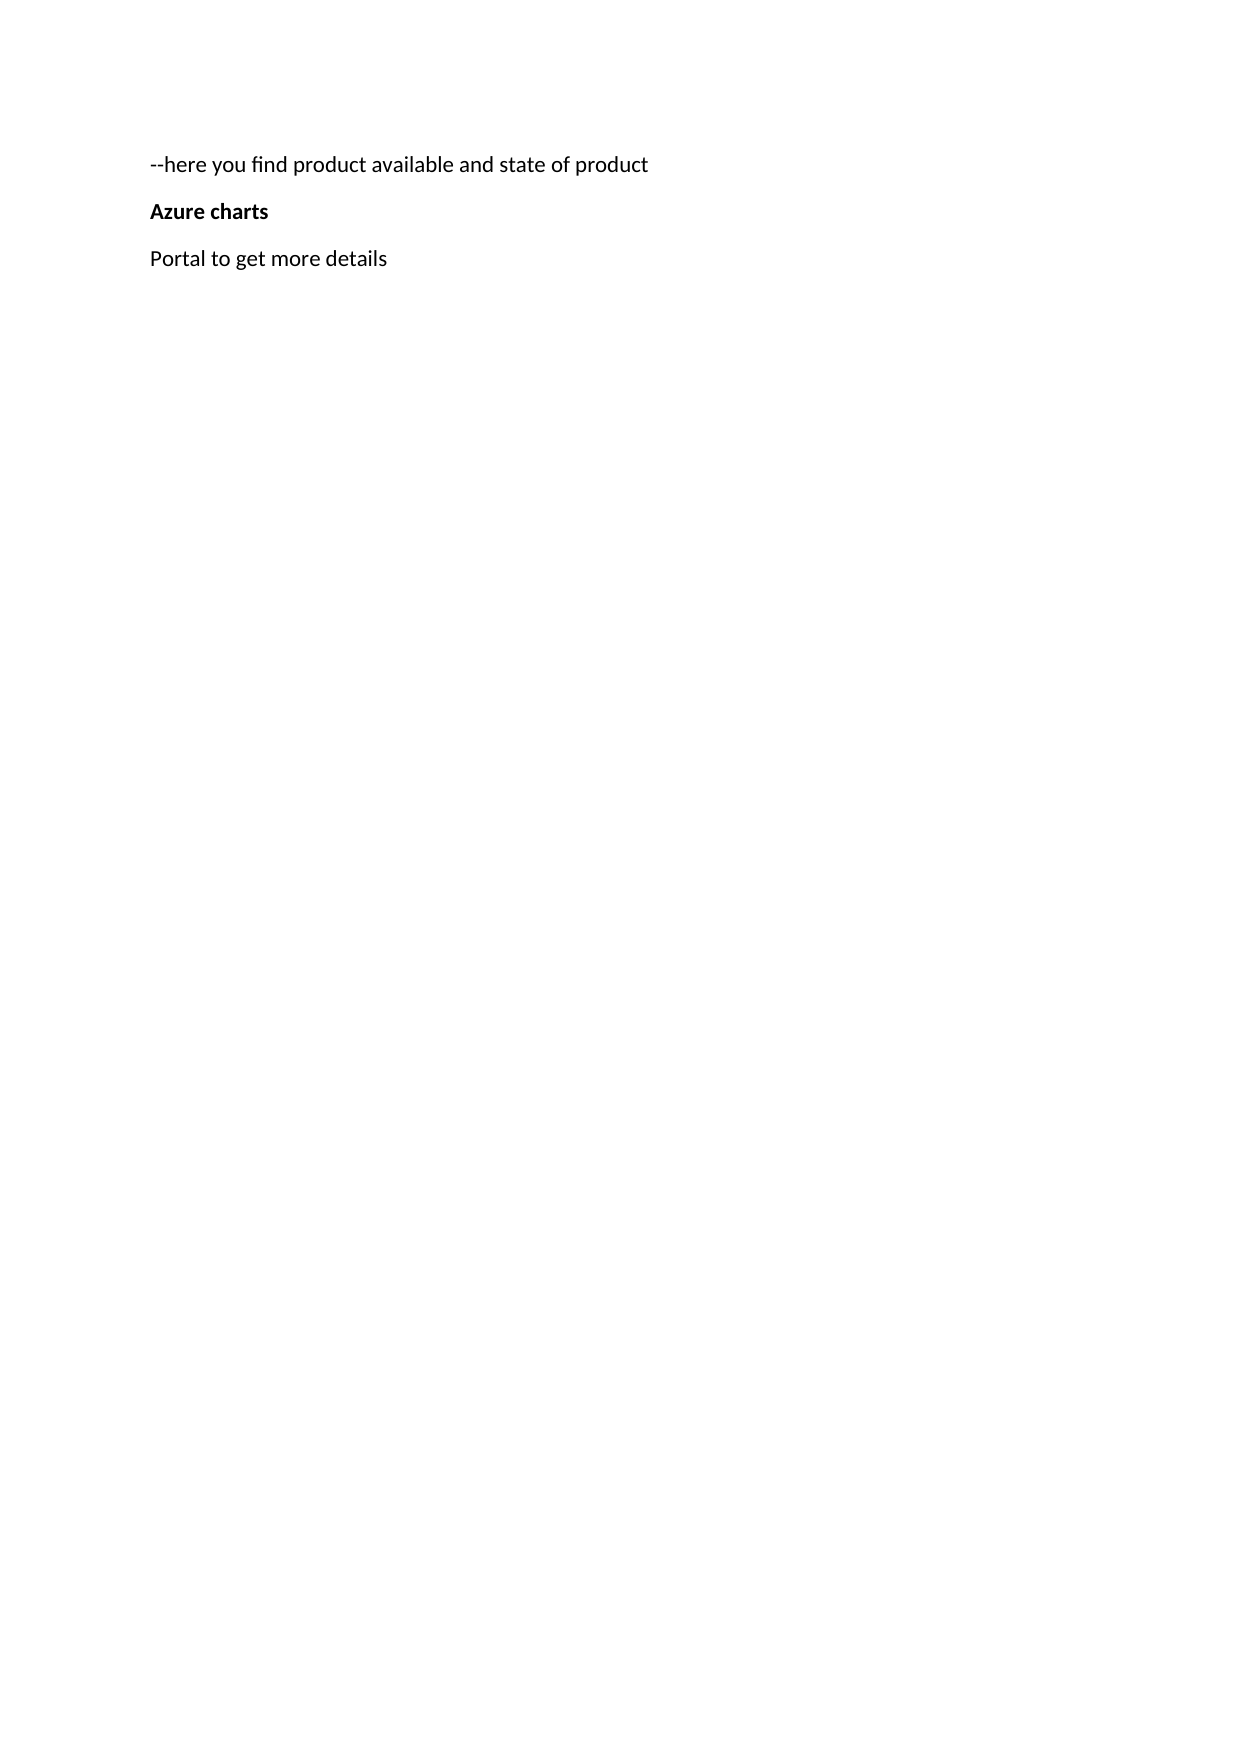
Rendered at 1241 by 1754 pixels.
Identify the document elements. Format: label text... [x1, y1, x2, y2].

text Portal to get more details [150, 244, 1090, 272]
text Azure charts [150, 197, 1090, 225]
text --here you find product available and state of product [150, 150, 1090, 178]
